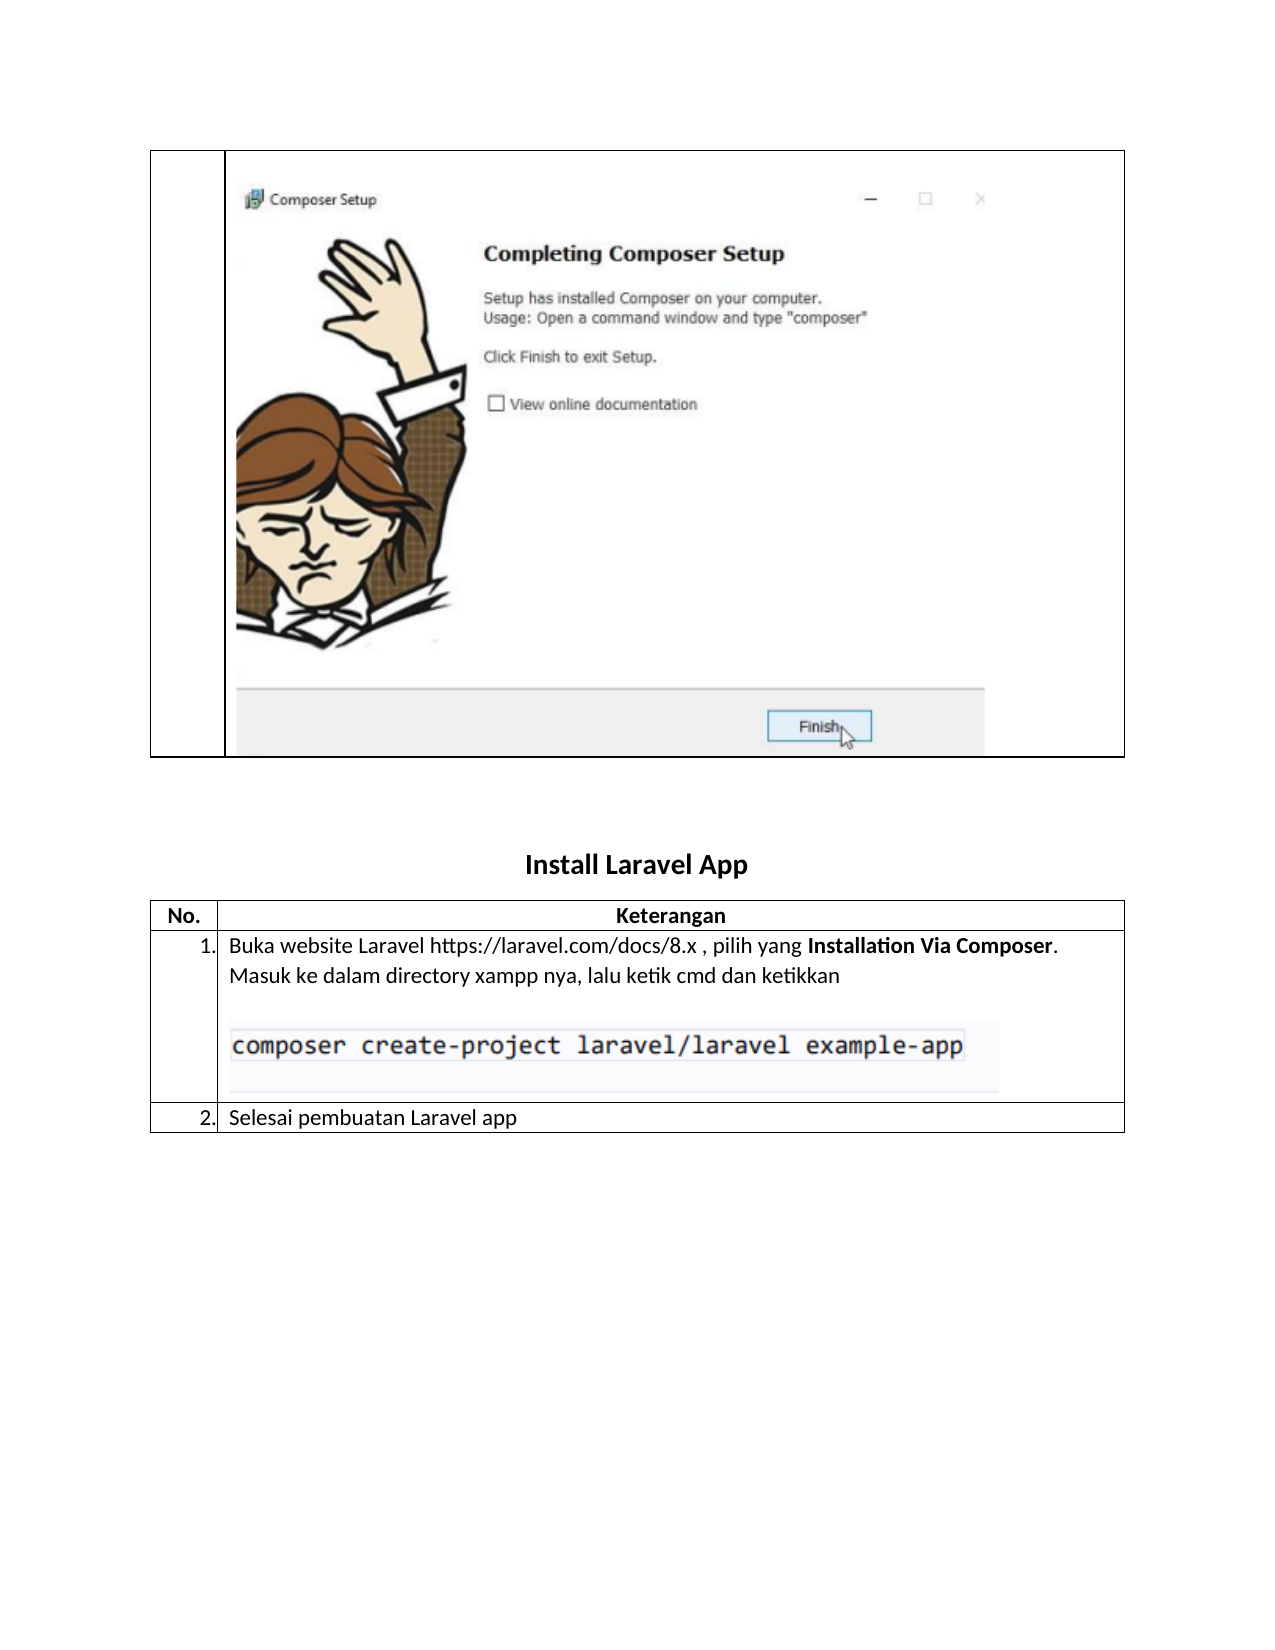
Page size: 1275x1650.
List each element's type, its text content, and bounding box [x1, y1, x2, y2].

table_cell [151, 931, 217, 1102]
table_cell Install composer sudah selesai, klik finish [226, 151, 1124, 756]
table_cell Selesai pembuatan Laravel app [218, 1103, 1124, 1132]
table_header No. [151, 901, 217, 930]
table_cell Buka website Laravel https://laravel.com/docs/8.x , pilih yang Installation Via Composer. Masuk ke dalam directory xampp nya, lalu ketik cmd dan ketikkan [218, 931, 1124, 1102]
table_header Keterangan [218, 901, 1124, 930]
picture [236, 180, 985, 756]
text Install Laravel App [450, 846, 1125, 882]
table_cell [151, 151, 224, 756]
picture [228, 1019, 1000, 1101]
table_cell [151, 1103, 217, 1132]
